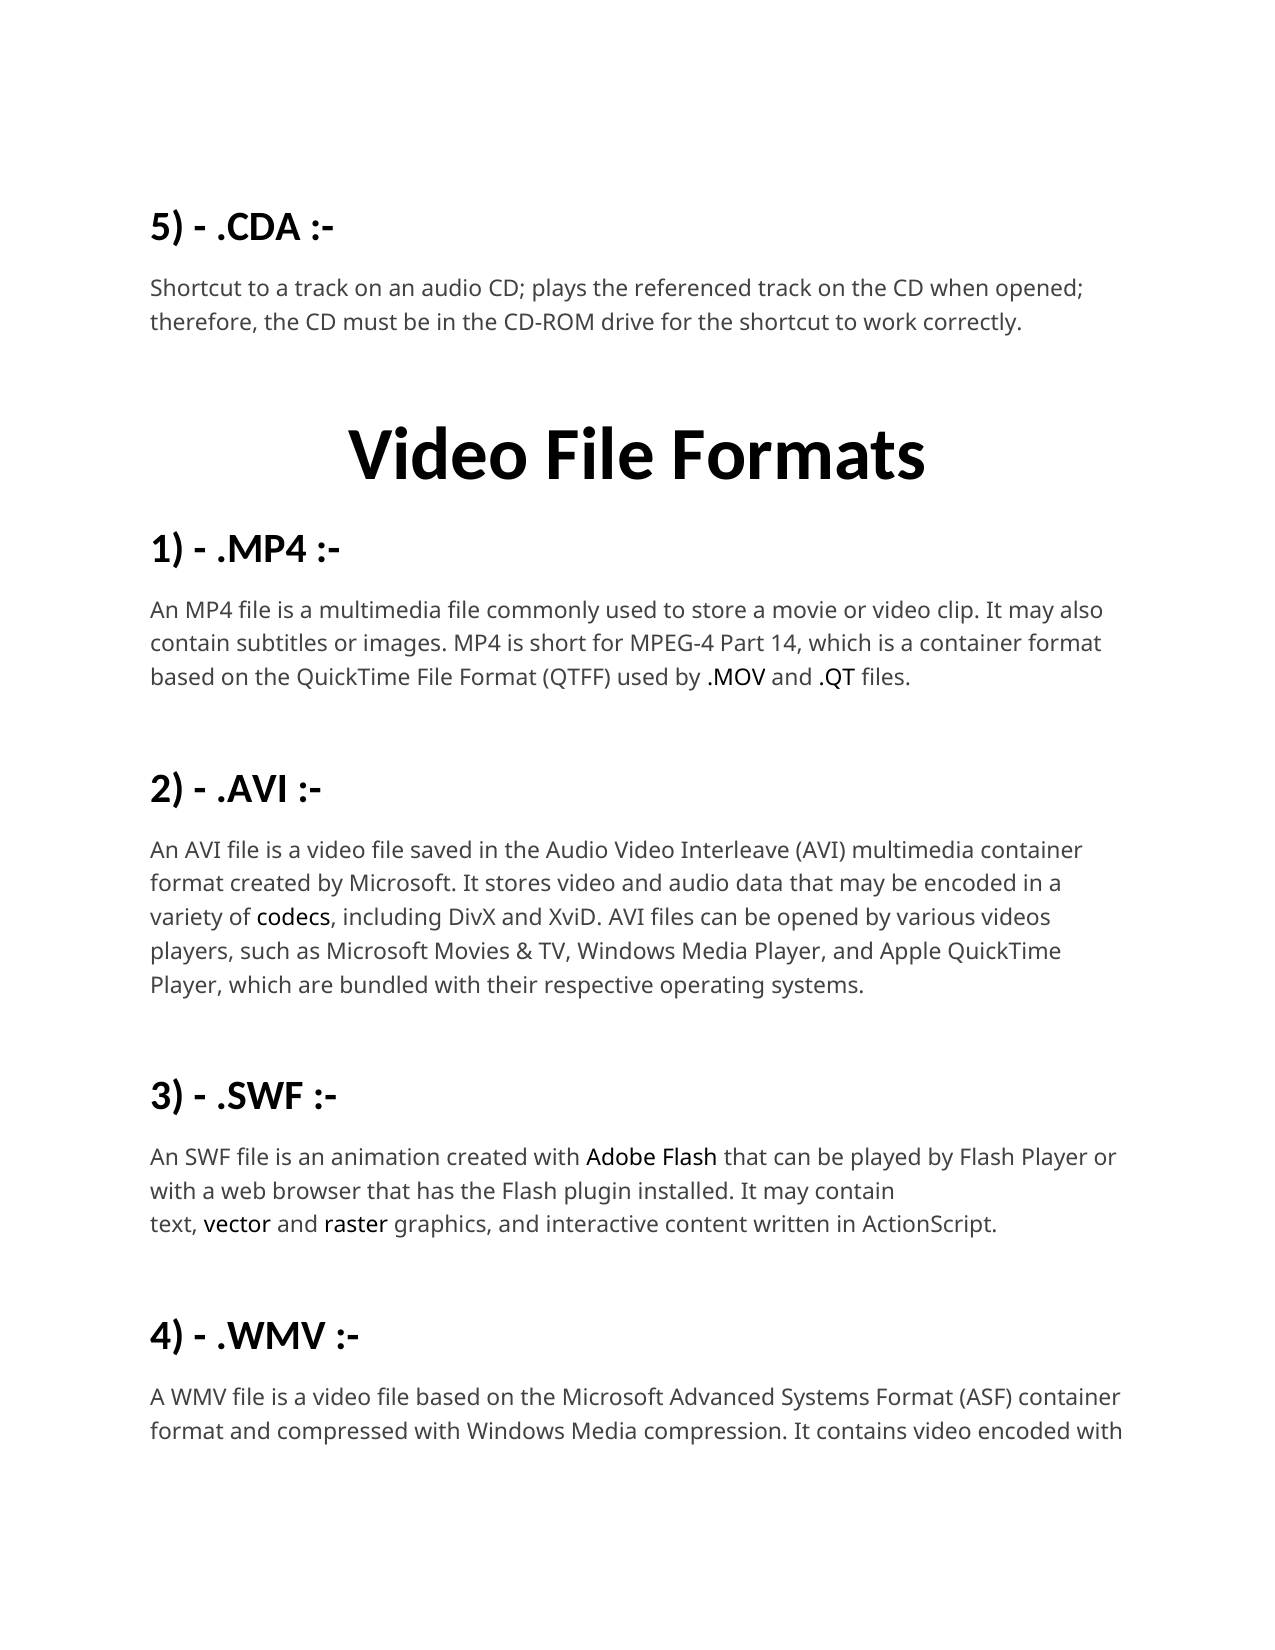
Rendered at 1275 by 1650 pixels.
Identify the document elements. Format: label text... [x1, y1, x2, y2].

text 5) - .CDA :- [150, 200, 1125, 251]
text Shortcut to a track on an audio CD; plays the referenced track on the CD when opened; therefore, the CD must be in the CD-ROM drive for the shortcut to work correctly. [150, 272, 1125, 337]
text An SWF file is an animation created with Adobe Flash that can be played by Flash Player or with a web browser that has the Flash plugin installed. It may contain text, vector and raster graphics, and interactive content written in ActionScript. [150, 1141, 1125, 1240]
text An MP4 file is a multimedia file commonly used to store a movie or video clip. It may also contain subtitles or images. MP4 is short for MPEG-4 Part 14, which is a container format based on the QuickTime File Format (QTFF) used by .MOV and .QT files. [150, 594, 1125, 692]
text An AVI file is a video file saved in the Audio Video Interleave (AVI) multimedia container format created by Microsoft. It stores video and audio data that may be encoded in a variety of codecs, including DivX and XviD. AVI files can be opened by various videos players, such as Microsoft Movies & TV, Windows Media Player, and Apple QuickTime Player, which are bundled with their respective operating systems. [150, 833, 1125, 1000]
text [150, 1381, 1125, 1446]
text 3) - .SWF :- [150, 1069, 1125, 1120]
text Video File Formats [150, 407, 1125, 498]
text 1) - .MP4 :- [150, 522, 1125, 573]
text 4) - .WMV :- [150, 1309, 1125, 1360]
text 2) - .AVI :- [150, 762, 1125, 813]
